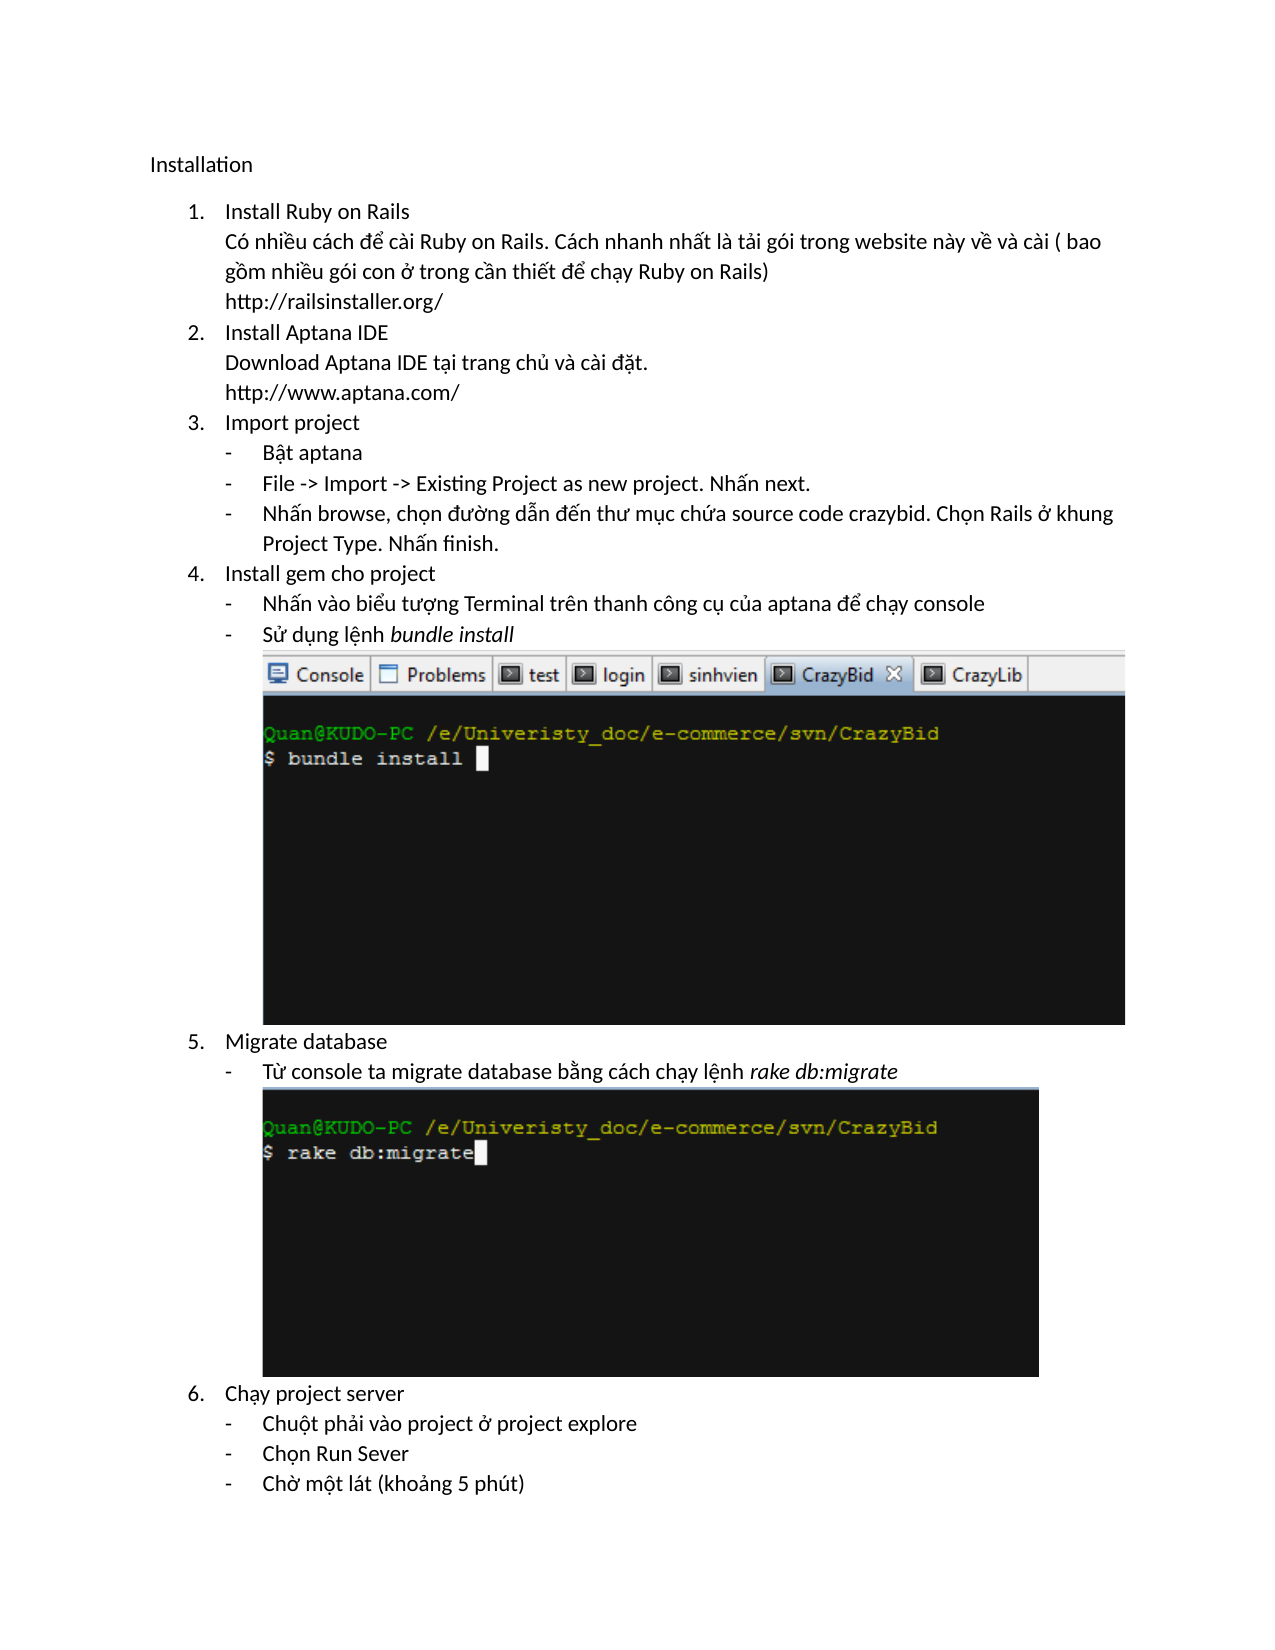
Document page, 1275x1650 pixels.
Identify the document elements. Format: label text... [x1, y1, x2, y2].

list Install Ruby on Rails [187, 197, 1125, 225]
picture [262, 650, 1125, 1025]
list Download Aptana IDE tại trang chủ và cài đặt. [225, 348, 1125, 376]
list Chạy project server [187, 1379, 1125, 1407]
list Nhấn vào biểu tượng Terminal trên thanh công cụ của aptana để chạy console [225, 589, 1125, 618]
list Install Aptana IDE [187, 318, 1125, 346]
list Migrate database [187, 1027, 1125, 1055]
list http://railsinstaller.org/ [225, 287, 1125, 316]
list Sử dụng lệnh bundle install [225, 620, 1125, 648]
list Có nhiều cách để cài Ruby on Rails. Cách nhanh nhất là tải gói trong website này về và cài ( bao gồm nhiều gói con ở trong cần thiết để chạy Ruby on Rails) [225, 227, 1125, 285]
list Bật aptana [225, 438, 1125, 467]
list Chờ một lát (khoảng 5 phút) [225, 1469, 1125, 1497]
list Từ console ta migrate database bằng cách chạy lệnh rake db:migrate [225, 1057, 1125, 1085]
picture [262, 1087, 1039, 1377]
list File -> Import -> Existing Project as new project. Nhấn next. [225, 469, 1125, 497]
list Chuột phải vào project ở project explore [225, 1409, 1125, 1437]
list Nhấn browse, chọn đường dẫn đến thư mục chứa source code crazybid. Chọn Rails ở khung Project Type. Nhấn finish. [225, 499, 1125, 557]
list Install gem cho project [187, 559, 1125, 587]
list http://www.aptana.com/ [225, 378, 1125, 406]
list Chọn Run Sever [225, 1439, 1125, 1467]
list Import project [187, 408, 1125, 436]
text Installation [150, 150, 1125, 178]
